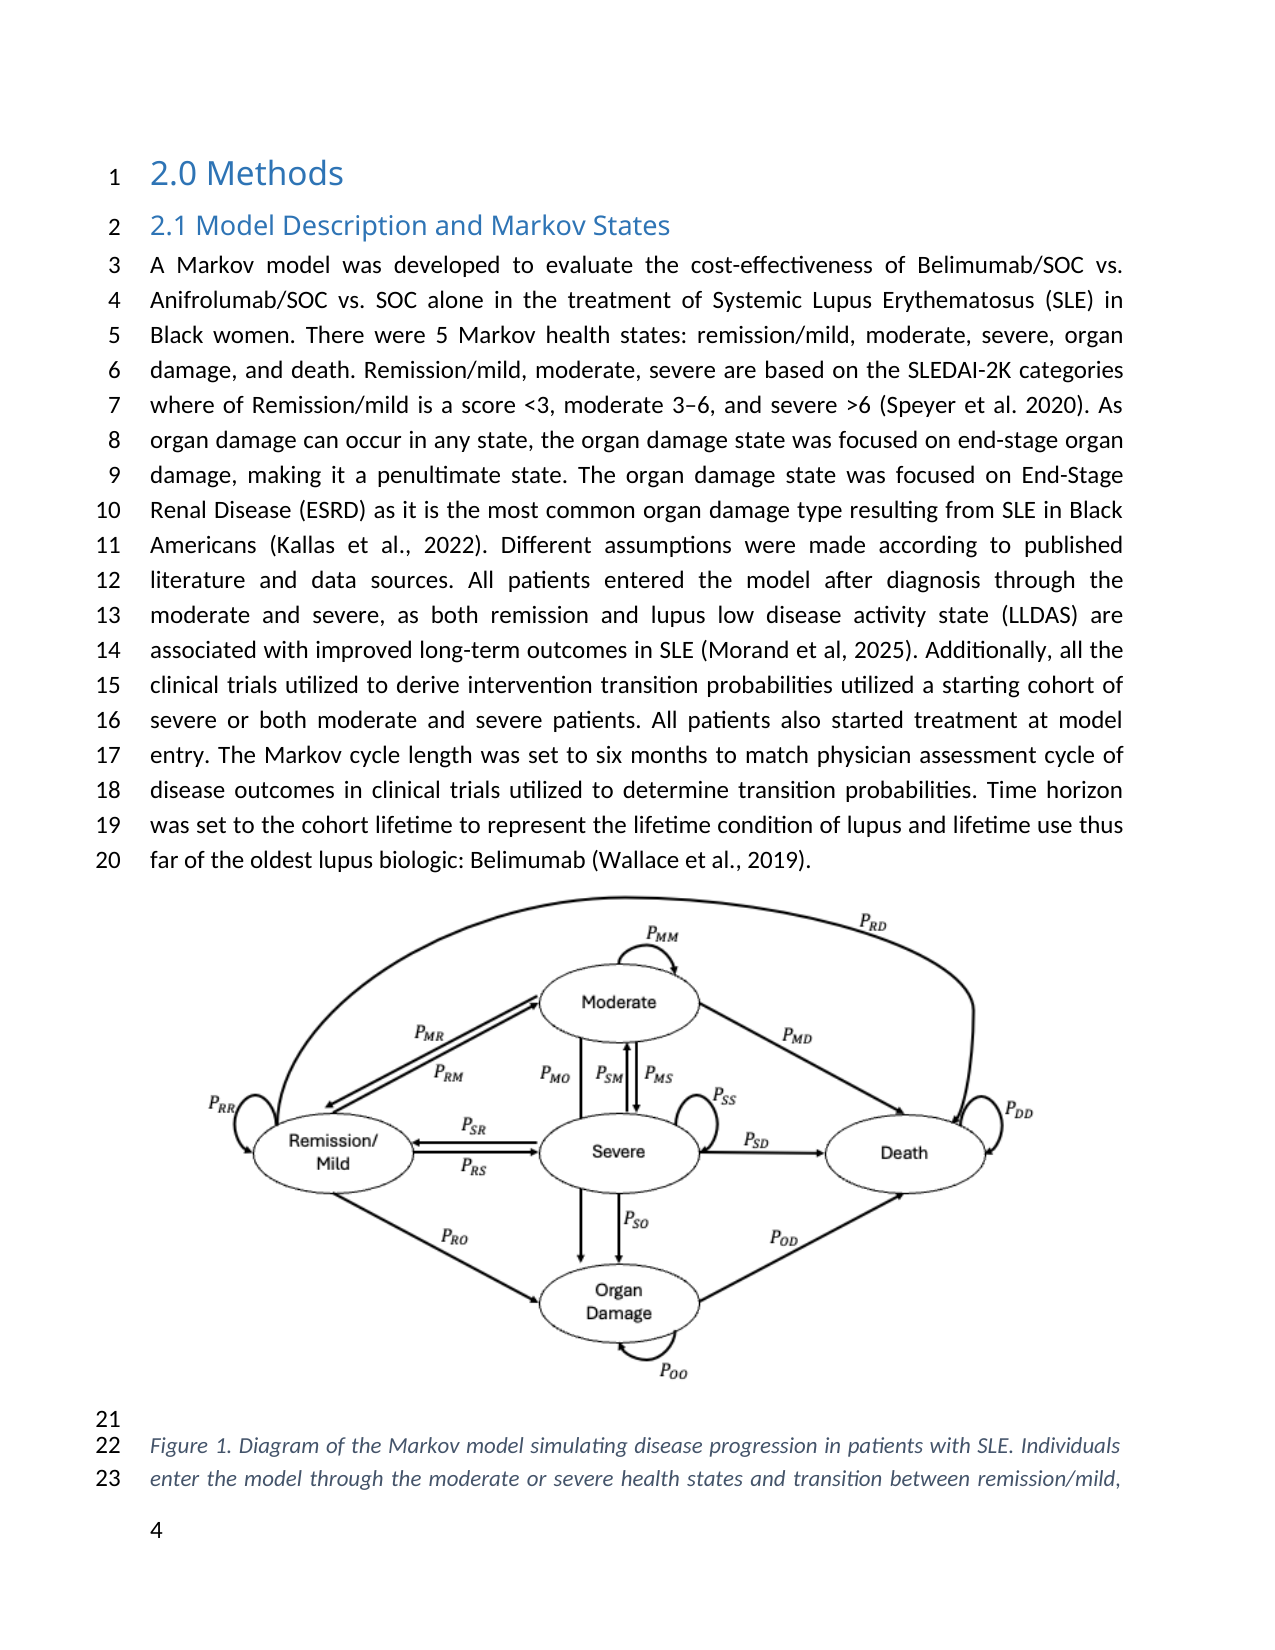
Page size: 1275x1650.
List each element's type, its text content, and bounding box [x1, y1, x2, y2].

picture [150, 878, 1125, 1428]
subtitle 2.1 Model Description and Markov States [150, 206, 1125, 243]
subtitle 2.0 Methods [150, 150, 1125, 195]
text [150, 1432, 1125, 1492]
text A Markov model was developed to evaluate the cost-effectiveness of Belimumab/SOC vs. Anifrolumab/SOC vs. SOC alone in the treatment of Systemic Lupus Erythematosus (SLE) in Black women. There were 5 Markov health states: remission/mild, moderate, severe, organ damage, and death. Remission/mild, moderate, severe are based on the SLEDAI-2K categories where of Remission/mild is a score <3, moderate 3–6, and severe >6 (Speyer et al. 2020). As organ damage can occur in any state, the organ damage state was focused on end-stage organ damage, making it a penultimate state. The organ damage state was focused on End-Stage Renal Disease (ESRD) as it is the most common organ damage type resulting from SLE in Black Americans (Kallas et al., 2022). Different assumptions were made according to published literature and data sources. All patients entered the model after diagnosis through the moderate and severe, as both remission and lupus low disease activity state (LLDAS) are associated with improved long-term outcomes in SLE (Morand et al, 2025). Additionally, all the clinical trials utilized to derive intervention transition probabilities utilized a starting cohort of severe or both moderate and severe patients. All patients also started treatment at model entry. The Markov cycle length was set to six months to match physician assessment cycle of disease outcomes in clinical trials utilized to determine transition probabilities. Time horizon was set to the cohort lifetime to represent the lifetime condition of lupus and lifetime use thus far of the oldest lupus biologic: Belimumab (Wallace et al., 2019). [150, 249, 1125, 874]
